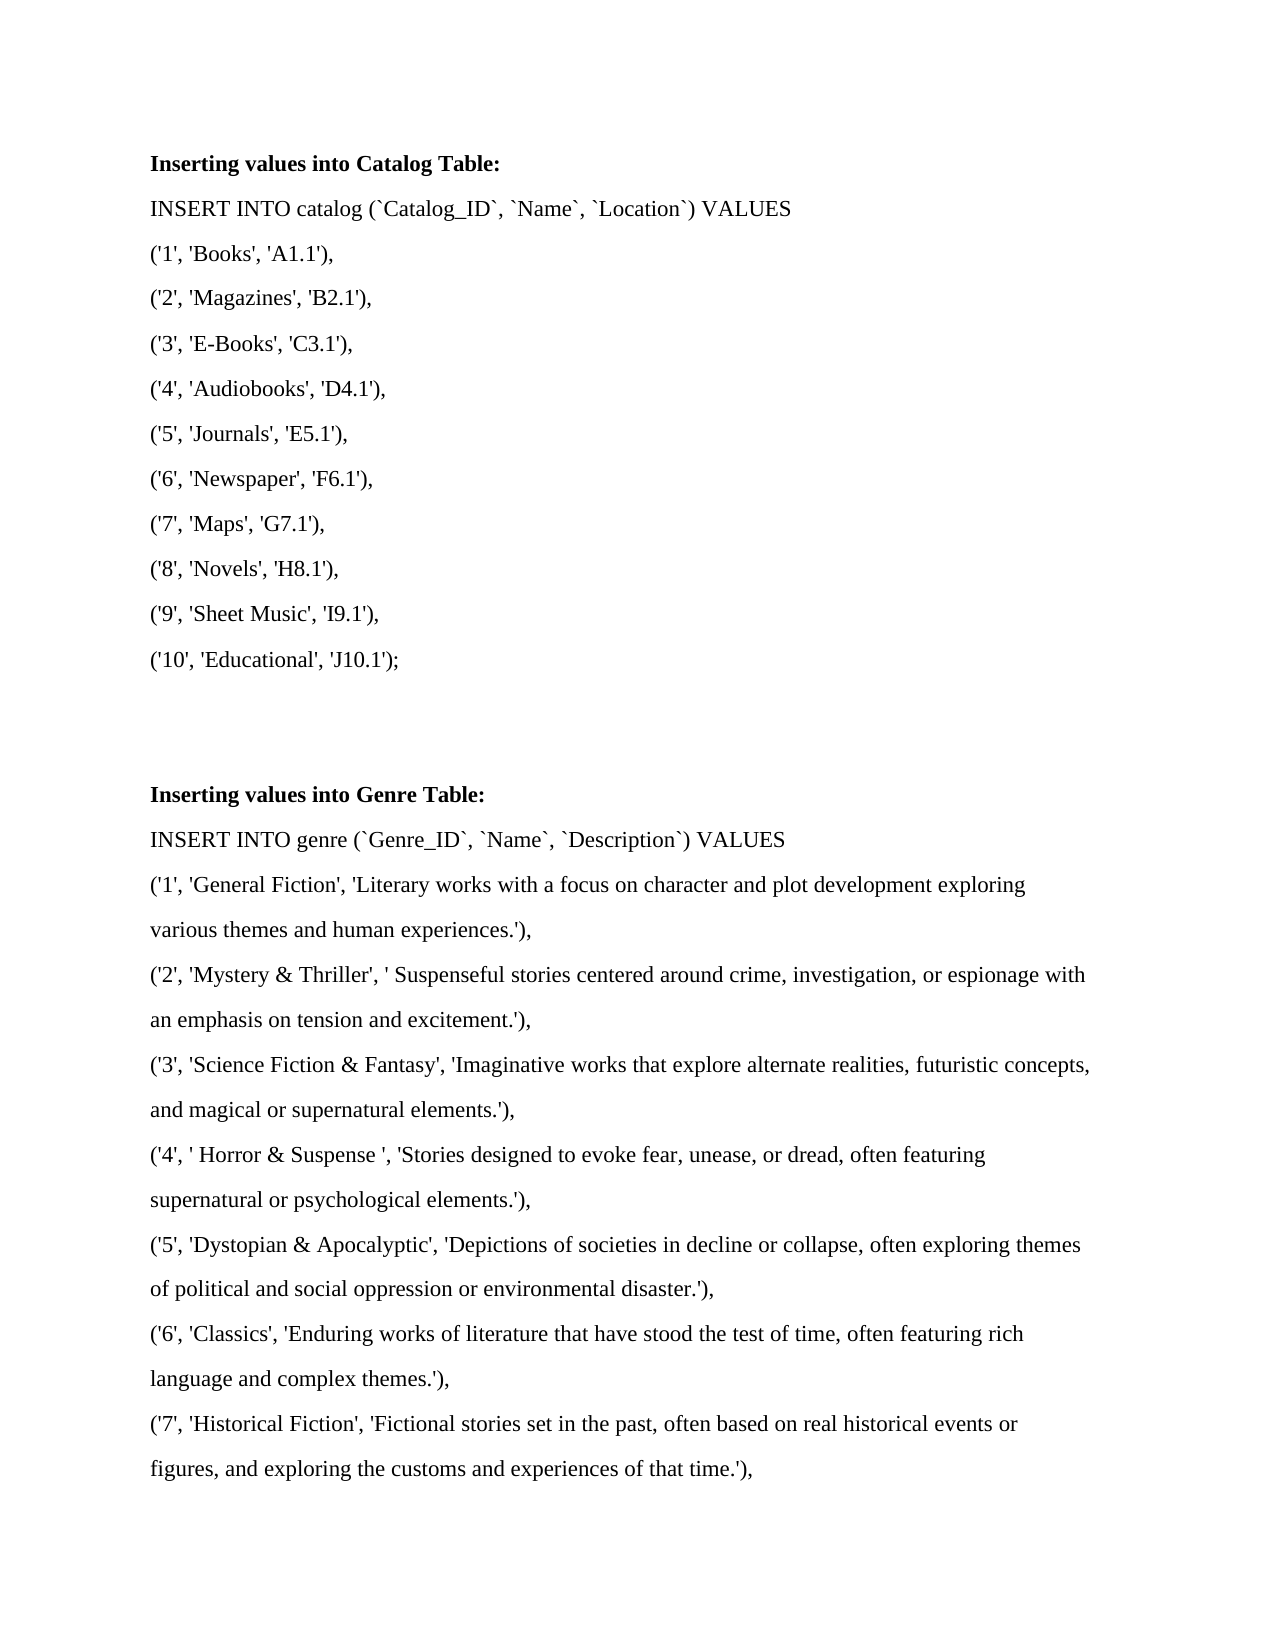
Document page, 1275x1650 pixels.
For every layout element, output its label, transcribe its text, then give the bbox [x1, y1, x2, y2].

text ('2', 'Mystery & Thriller', ' Suspenseful stories centered around crime, investigation, or espionage with an emphasis on tension and excitement.'), [150, 961, 1086, 1032]
text ('10', 'Educational', 'J10.1'); [150, 646, 1242, 672]
text ('6', 'Classics', 'Enduring works of literature that have stood the test of time, often featuring rich language and complex themes.'), [150, 1320, 1086, 1391]
text ('8', 'Novels', 'H8.1'), [150, 556, 1242, 582]
text ('6', 'Newspaper', 'F6.1'), [150, 465, 1242, 492]
text ('2', 'Magazines', 'B2.1'), [150, 285, 1242, 311]
text INSERT INTO genre (`Genre_ID`, `Name`, `Description`) VALUES [150, 826, 1242, 852]
text ('3', 'Science Fiction & Fantasy', 'Imaginative works that explore alternate realities, futuristic concepts, and magical or supernatural elements.'), [150, 1051, 1115, 1122]
text ('7', 'Historical Fiction', 'Fictional stories set in the past, often based on real historical events or figures, and exploring the customs and experiences of that time.'), [150, 1410, 1079, 1481]
text ('1', 'General Fiction', 'Literary works with a focus on character and plot development exploring various themes and human experiences.'), [150, 871, 1086, 942]
subtitle Inserting values into Catalog Table: [150, 150, 1242, 176]
text ('7', 'Maps', 'G7.1'), [150, 510, 1242, 537]
text ('3', 'E-Books', 'C3.1'), [150, 330, 1242, 356]
text INSERT INTO catalog (`Catalog_ID`, `Name`, `Location`) VALUES ('1', 'Books', 'A1.1'), [150, 195, 814, 266]
text ('4', 'Audiobooks', 'D4.1'), [150, 375, 1242, 401]
text ('5', 'Dystopian & Apocalyptic', 'Depictions of societies in decline or collapse, often exploring themes of political and social oppression or environmental disaster.'), [150, 1231, 1086, 1302]
subtitle Inserting values into Genre Table: [150, 781, 1242, 807]
text ('9', 'Sheet Music', 'I9.1'), [150, 601, 1242, 627]
text ('4', ' Horror & Suspense ', 'Stories designed to evoke fear, unease, or dread, often featuring supernatural or psychological elements.'), [150, 1141, 1086, 1212]
text ('5', 'Journals', 'E5.1'), [150, 420, 1242, 447]
